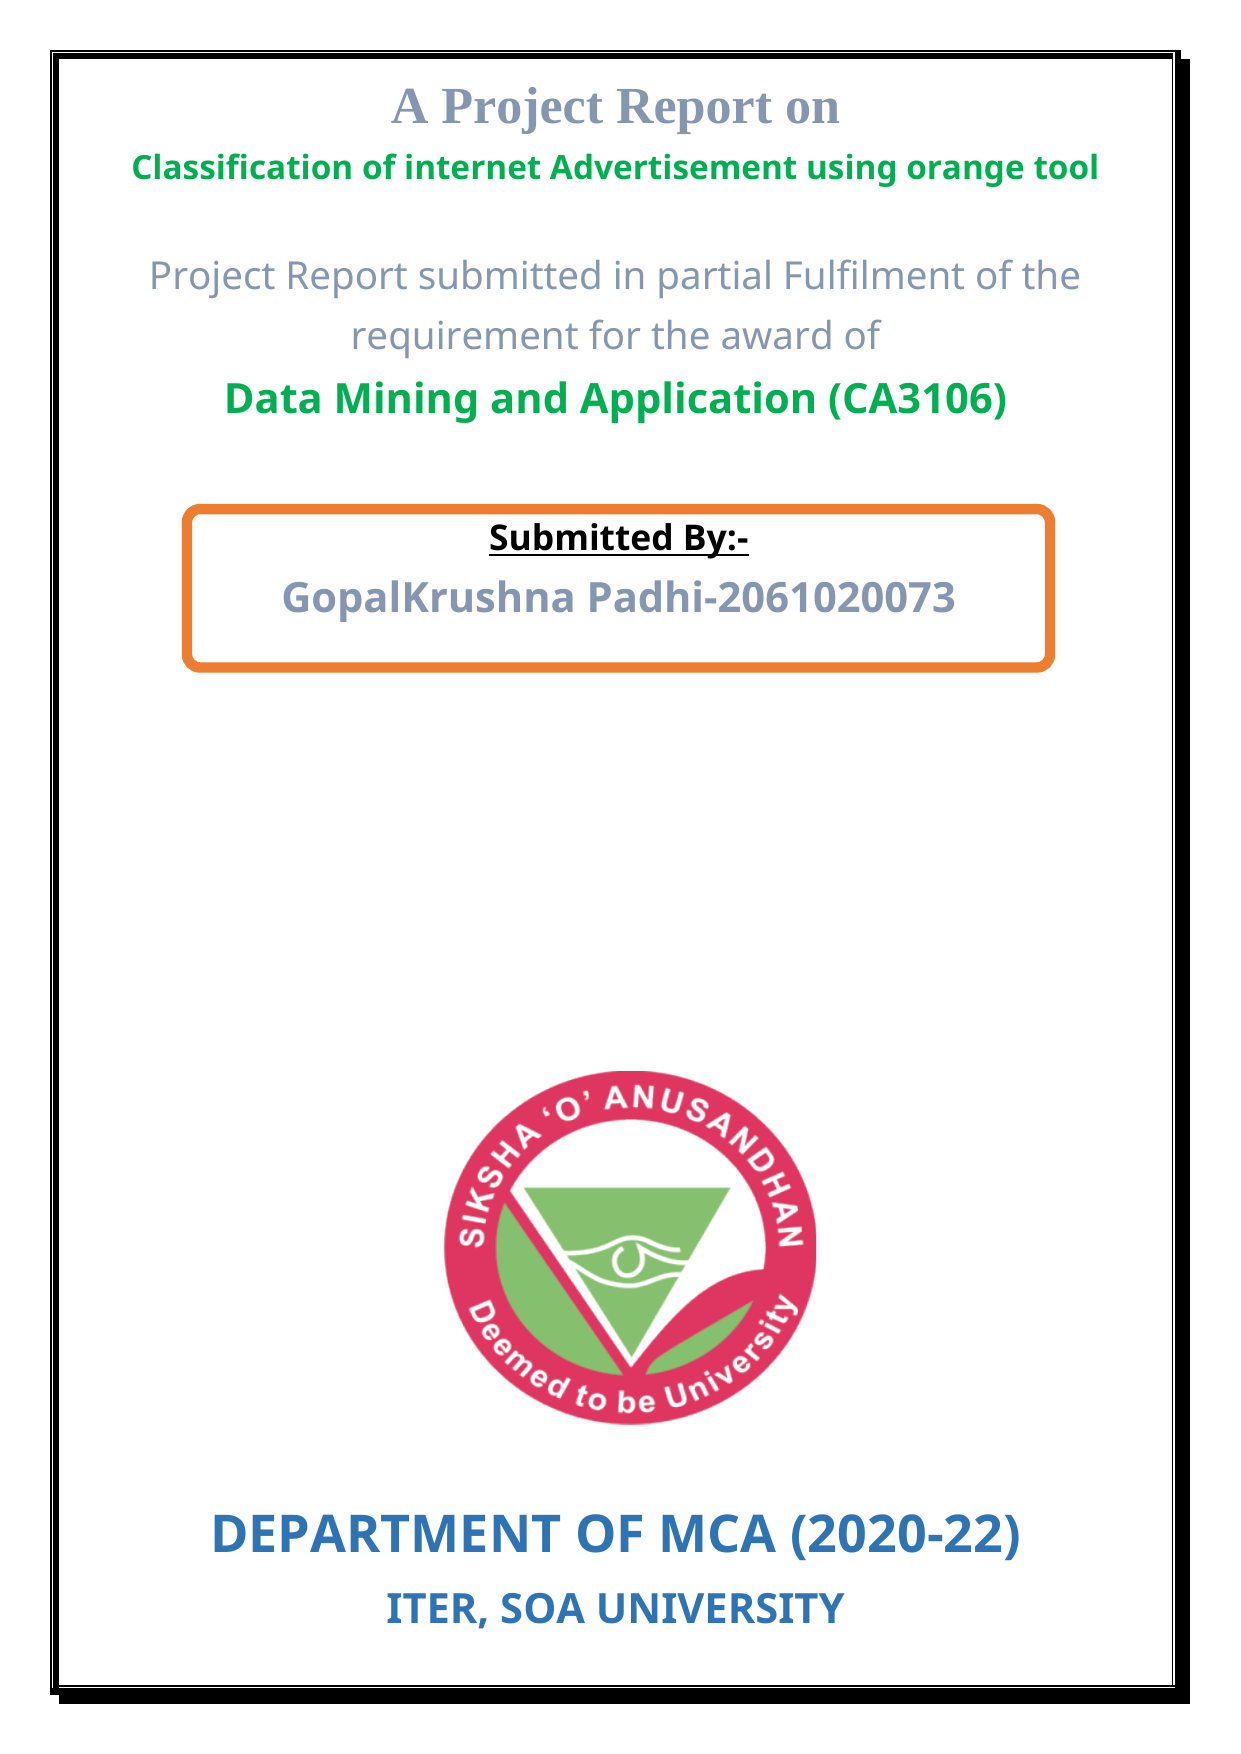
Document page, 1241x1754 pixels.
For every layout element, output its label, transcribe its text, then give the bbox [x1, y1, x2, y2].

text ITER, SOA UNIVERSITY [75, 1579, 1156, 1635]
text Data Mining and Application (CA3106) [75, 369, 1156, 426]
text DEPARTMENT OF MCA (2020-22) [75, 1497, 1156, 1568]
picture [444, 1071, 817, 1425]
text A Project Report on [75, 75, 1156, 135]
text Project Report submitted in partial Fulfilment of the requirement for the award of [75, 248, 1156, 361]
text Classification of internet Advertisement using orange tool [75, 144, 1156, 189]
